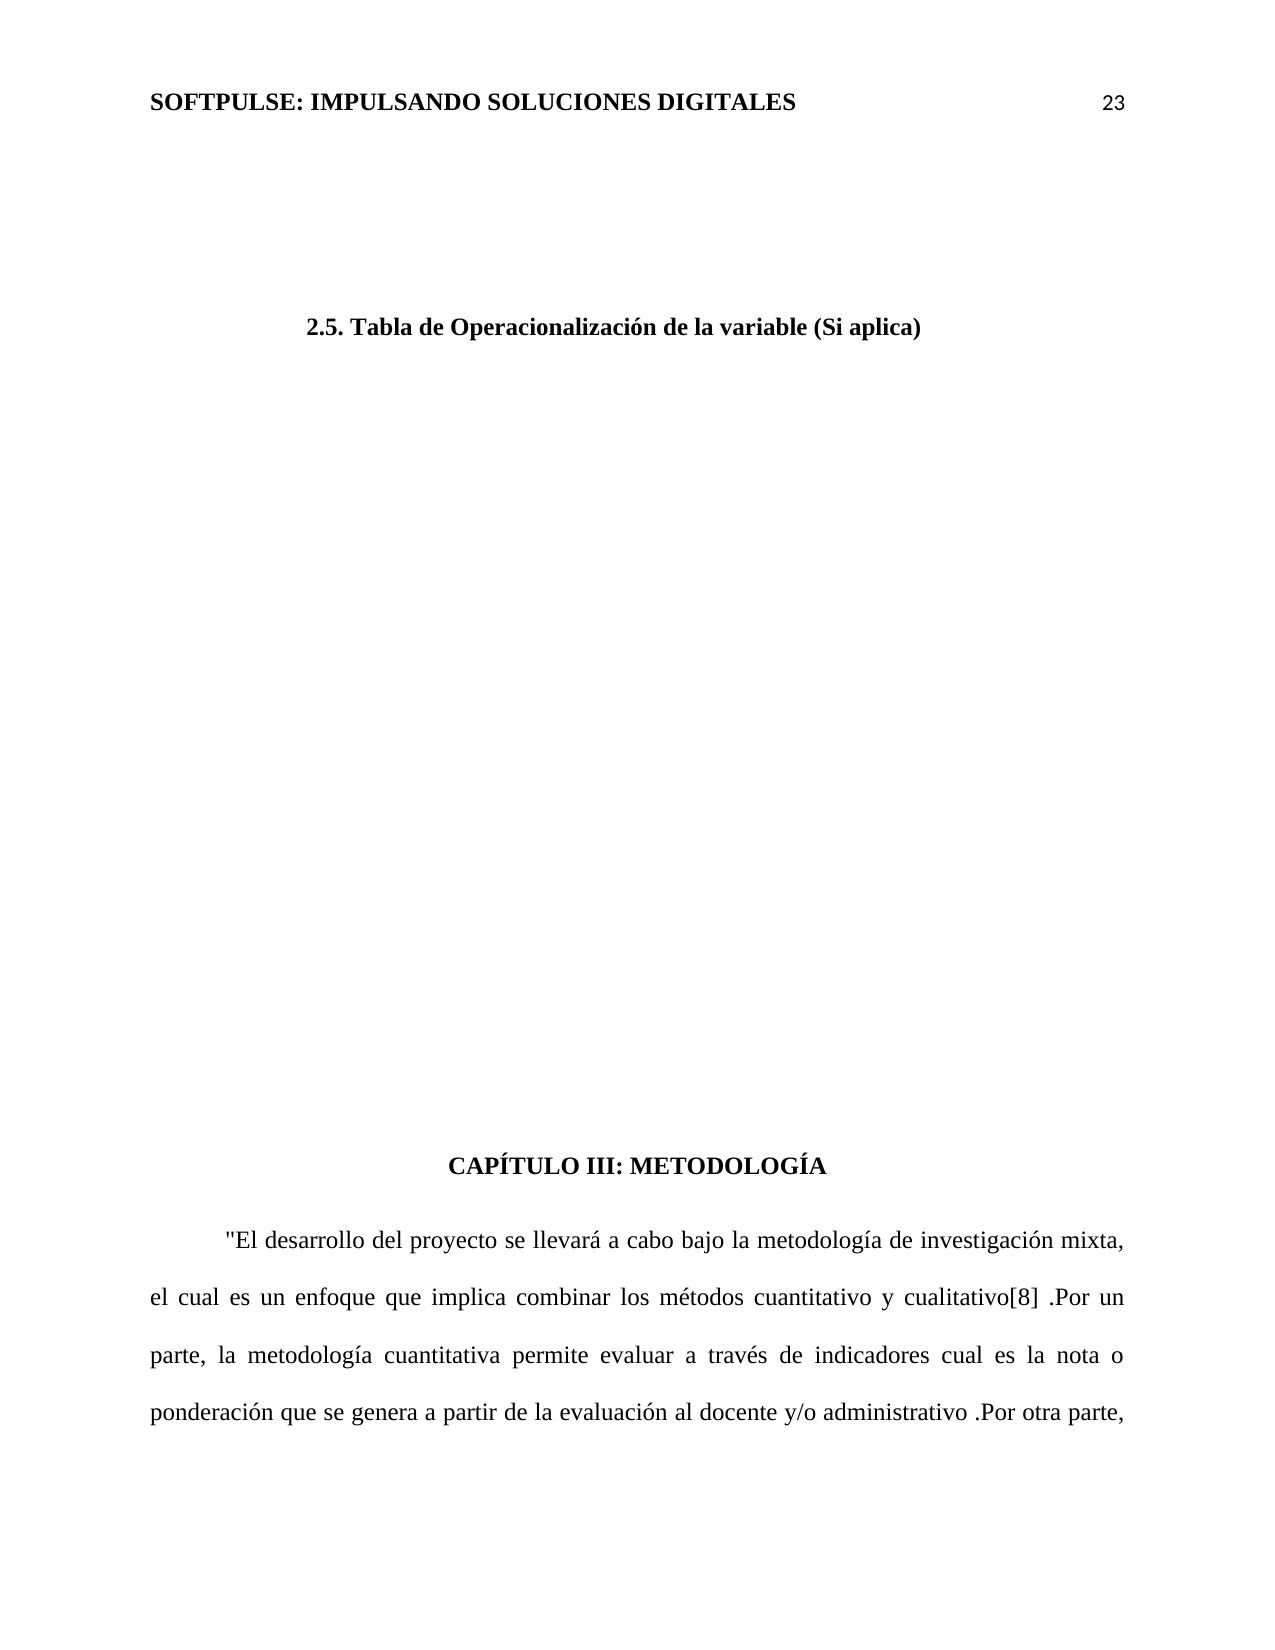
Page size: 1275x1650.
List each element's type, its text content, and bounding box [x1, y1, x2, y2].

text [150, 1225, 1125, 1426]
subtitle 2.5. Tabla de Operacionalización de la variable (Si aplica) [225, 312, 1125, 399]
subtitle CAPÍTULO III: METODOLOGÍA [150, 1151, 1125, 1179]
